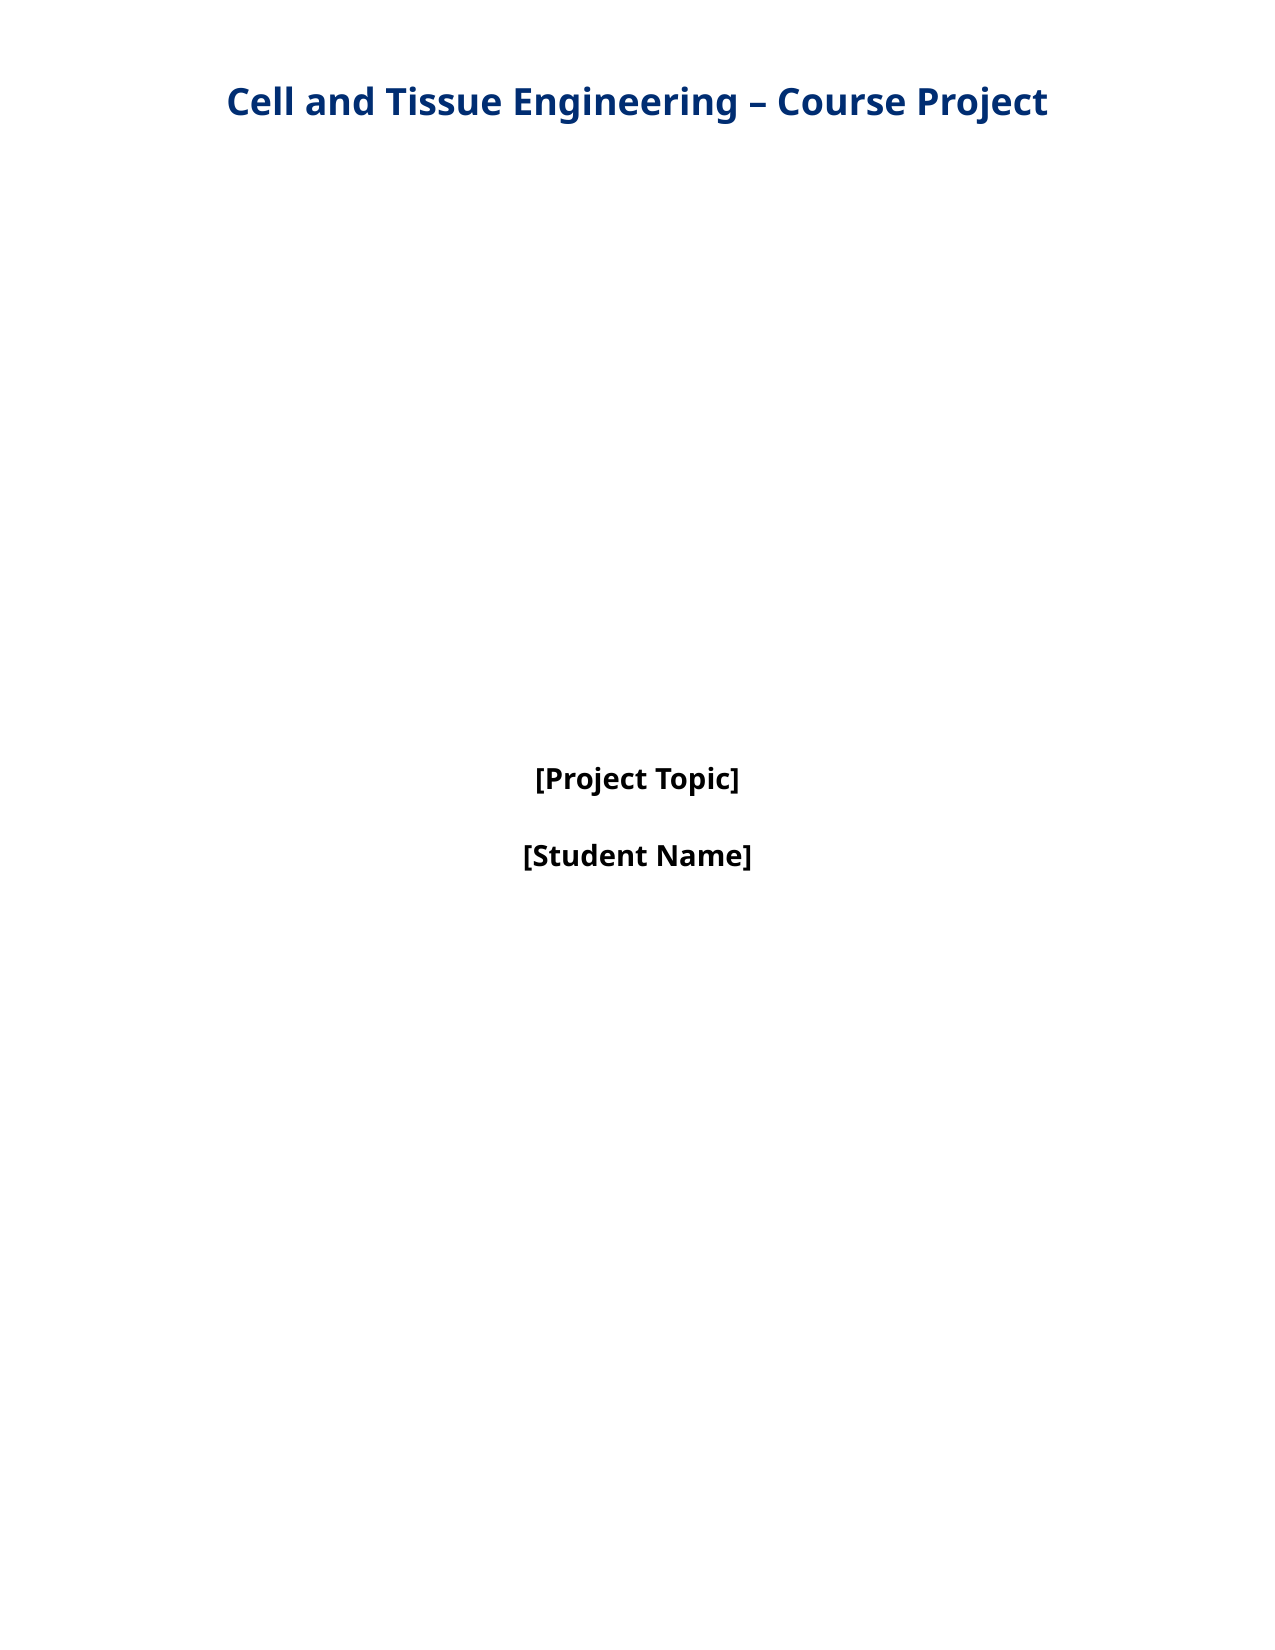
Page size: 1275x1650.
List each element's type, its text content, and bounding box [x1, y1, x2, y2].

text [Project Topic] [112, 758, 1162, 798]
text [Student Name] [112, 835, 1162, 875]
title Cell and Tissue Engineering – Course Project [112, 75, 1162, 126]
